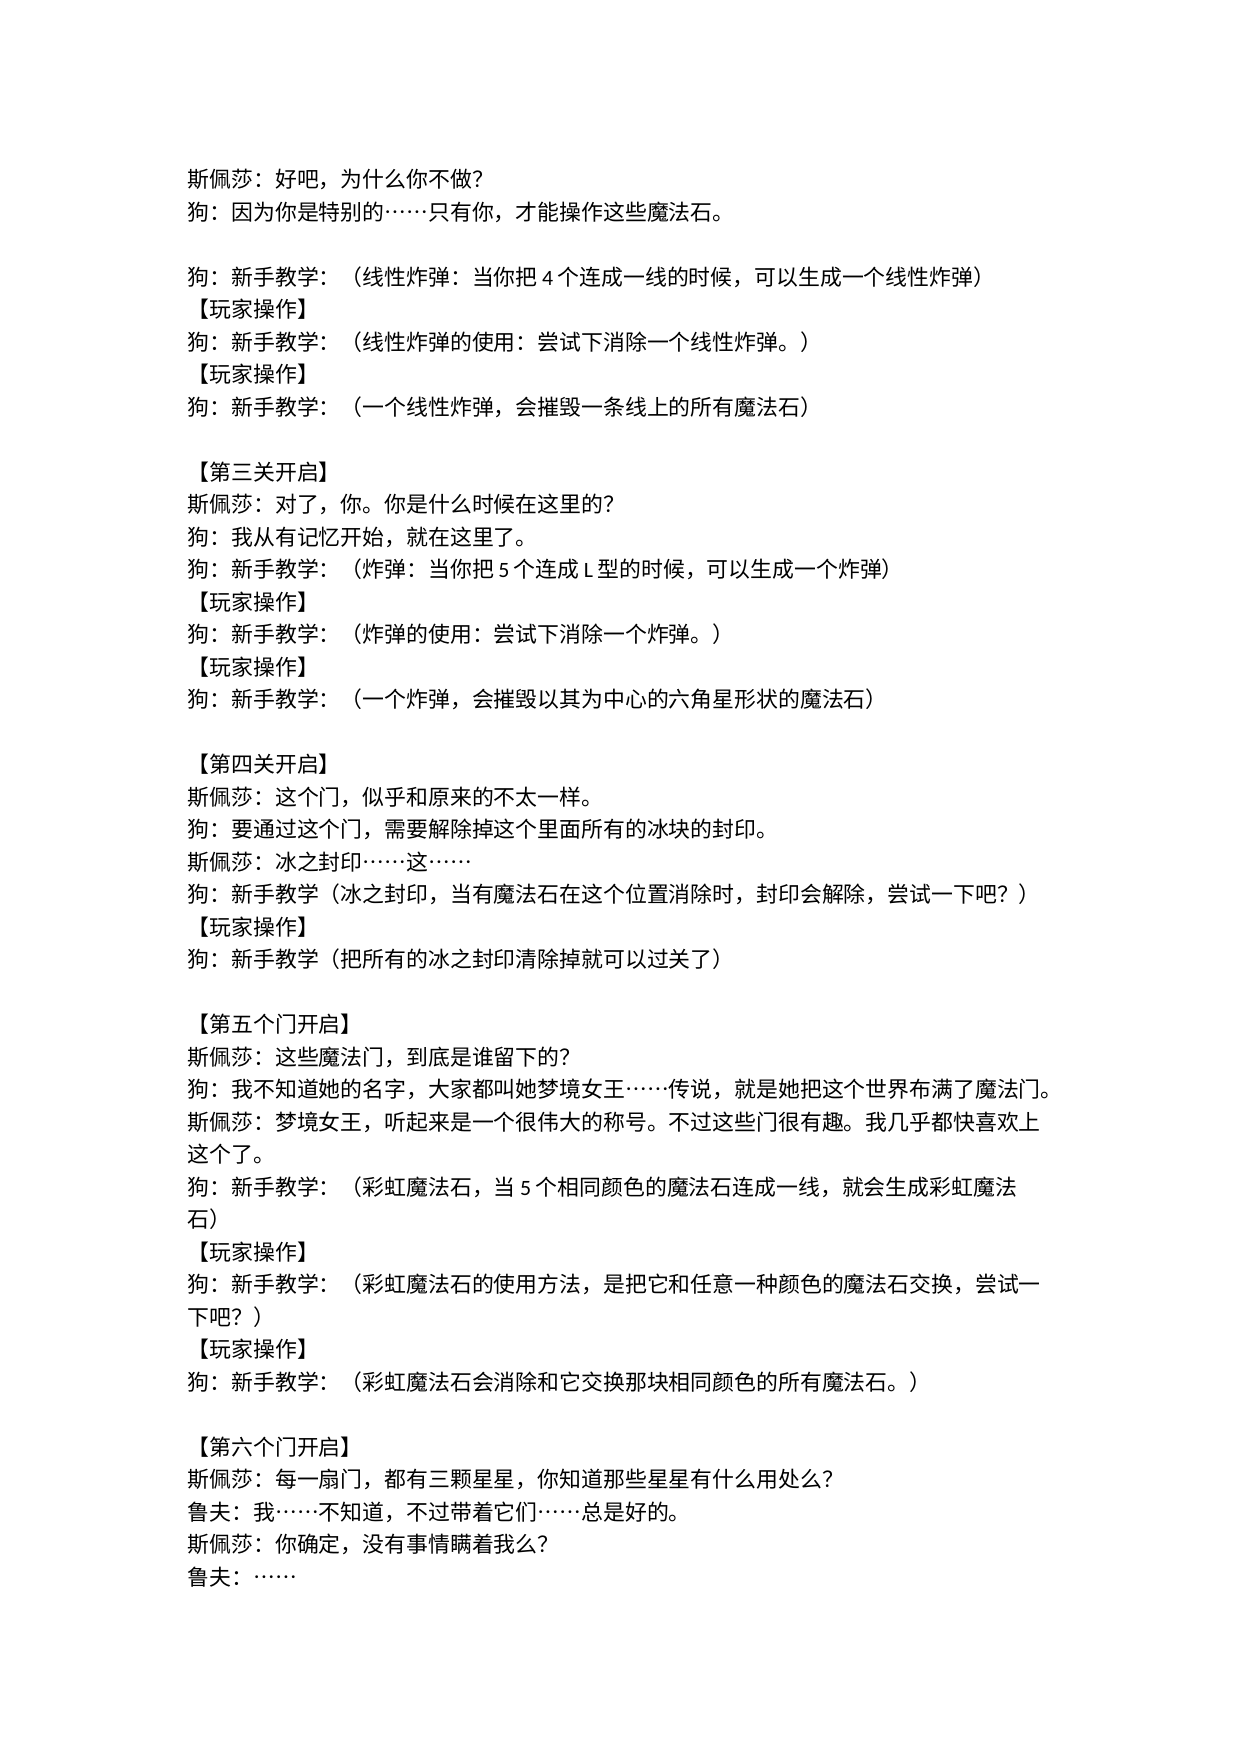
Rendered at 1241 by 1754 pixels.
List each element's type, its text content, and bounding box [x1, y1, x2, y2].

text 狗：我不知道她的名字，大家都叫她梦境女王……传说，就是她把这个世界布满了魔法门。 [187, 1072, 1053, 1104]
text 【第六个门开启】 [187, 1429, 1053, 1462]
text 【第五个门开启】 [187, 1007, 1053, 1039]
text 斯佩莎：这个门，似乎和原来的不太一样。 [187, 779, 1053, 812]
text 鲁夫：…… [187, 1559, 1053, 1592]
text 鲁夫：我……不知道，不过带着它们……总是好的。 [187, 1494, 1053, 1527]
text 斯佩莎：梦境女王，听起来是一个很伟大的称号。不过这些门很有趣。我几乎都快喜欢上这个了。 [187, 1104, 1053, 1169]
text 狗：新手教学（把所有的冰之封印清除掉就可以过关了） [187, 942, 1053, 974]
text 狗：新手教学：（炸弹：当你把5个连成L型的时候，可以生成一个炸弹） [187, 552, 1053, 584]
text 狗：新手教学：（线性炸弹的使用：尝试下消除一个线性炸弹。） [187, 324, 1053, 357]
text 狗：我从有记忆开始，就在这里了。 [187, 519, 1053, 552]
text 斯佩莎：冰之封印……这…… [187, 844, 1053, 877]
text 斯佩莎：这些魔法门，到底是谁留下的？ [187, 1039, 1053, 1072]
text 狗：新手教学：（一个炸弹，会摧毁以其为中心的六角星形状的魔法石） [187, 682, 1053, 714]
text 狗：新手教学（冰之封印，当有魔法石在这个位置消除时，封印会解除，尝试一下吧？） [187, 877, 1053, 909]
text 斯佩莎：对了，你。你是什么时候在这里的？ [187, 487, 1053, 519]
text 狗：新手教学：（彩虹魔法石的使用方法，是把它和任意一种颜色的魔法石交换，尝试一下吧？） [187, 1267, 1053, 1332]
text 狗：要通过这个门，需要解除掉这个里面所有的冰块的封印。 [187, 812, 1053, 844]
text 【玩家操作】 [187, 909, 1053, 942]
text 【玩家操作】 [187, 584, 1053, 617]
text 【玩家操作】 [187, 1332, 1053, 1364]
text 狗：新手教学：（彩虹魔法石，当5个相同颜色的魔法石连成一线，就会生成彩虹魔法石） [187, 1169, 1053, 1234]
text 斯佩莎：每一扇门，都有三颗星星，你知道那些星星有什么用处么？ [187, 1462, 1053, 1494]
text 狗：新手教学：（线性炸弹：当你把4个连成一线的时候，可以生成一个线性炸弹） [187, 259, 1053, 292]
text 【玩家操作】 [187, 649, 1053, 682]
text 【玩家操作】 [187, 357, 1053, 389]
text 斯佩莎：你确定，没有事情瞒着我么？ [187, 1527, 1053, 1559]
text 【玩家操作】 [187, 292, 1053, 324]
text 狗：新手教学：（一个线性炸弹，会摧毁一条线上的所有魔法石） [187, 389, 1053, 422]
text 【第四关开启】 [187, 747, 1053, 779]
text 【第三关开启】 [187, 454, 1053, 487]
text 狗：新手教学：（彩虹魔法石会消除和它交换那块相同颜色的所有魔法石。） [187, 1364, 1053, 1397]
text 狗：新手教学：（炸弹的使用：尝试下消除一个炸弹。） [187, 617, 1053, 649]
text 狗：因为你是特别的……只有你，才能操作这些魔法石。 [187, 194, 1053, 227]
text 斯佩莎：好吧，为什么你不做？ [187, 162, 1053, 194]
text 【玩家操作】 [187, 1234, 1053, 1267]
